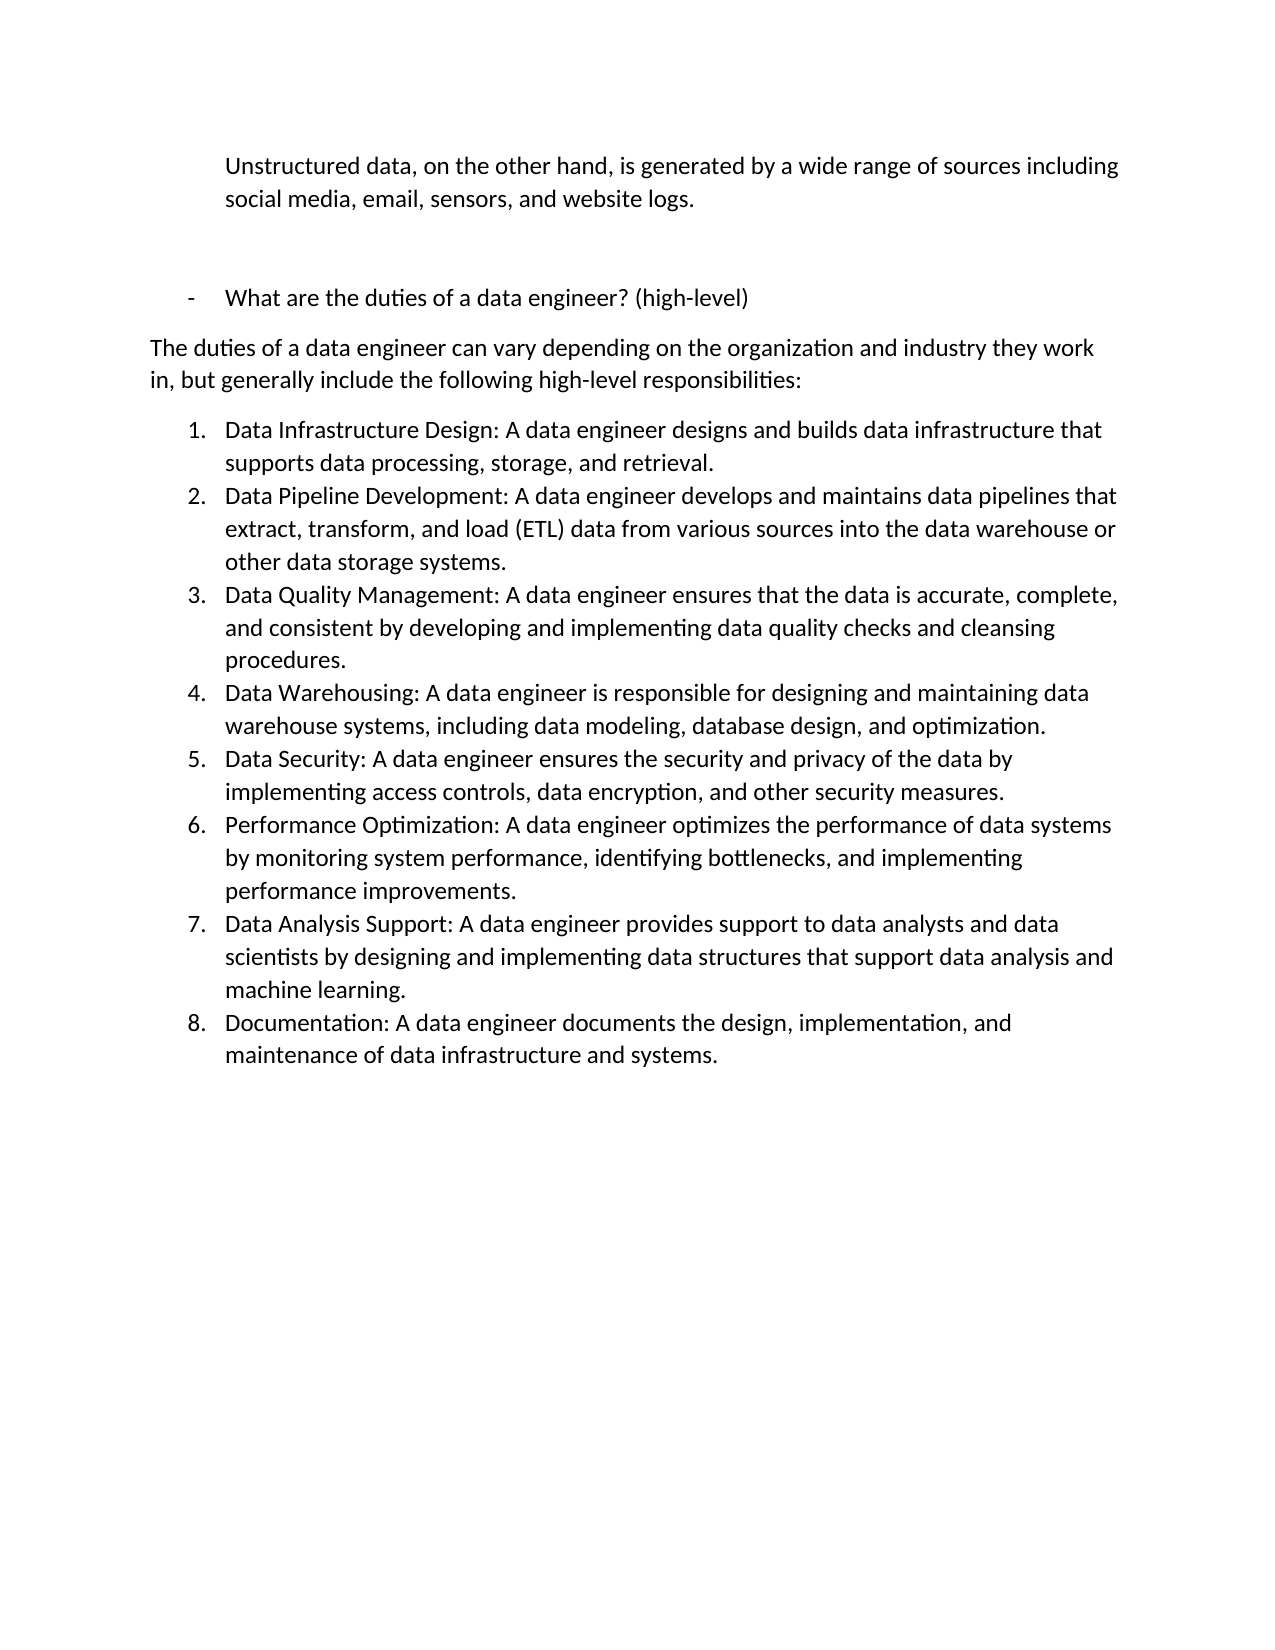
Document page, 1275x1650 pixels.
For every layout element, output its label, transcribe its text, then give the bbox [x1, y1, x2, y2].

list Data Infrastructure Design: A data engineer designs and builds data infrastructure that supports data processing, storage, and retrieval. [187, 414, 1125, 478]
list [187, 150, 1125, 213]
list Data Warehousing: A data engineer is responsible for designing and maintaining data warehouse systems, including data modeling, database design, and optimization. [187, 677, 1125, 741]
text The duties of a data engineer can vary depending on the organization and industry they work in, but generally include the following high-level responsibilities: [150, 332, 1125, 395]
list Data Quality Management: A data engineer ensures that the data is accurate, complete, and consistent by developing and implementing data quality checks and cleansing procedures. [187, 579, 1125, 675]
list Data Pipeline Development: A data engineer develops and maintains data pipelines that extract, transform, and load (ETL) data from various sources into the data warehouse or other data storage systems. [187, 480, 1125, 576]
list Data Security: A data engineer ensures the security and privacy of the data by implementing access controls, data encryption, and other security measures. [187, 743, 1125, 807]
list What are the duties of a data engineer? (high-level) [187, 282, 1125, 313]
list Documentation: A data engineer documents the design, implementation, and maintenance of data infrastructure and systems. [187, 1007, 1125, 1070]
list Data Analysis Support: A data engineer provides support to data analysts and data scientists by designing and implementing data structures that support data analysis and machine learning. [187, 908, 1125, 1004]
list Performance Optimization: A data engineer optimizes the performance of data systems by monitoring system performance, identifying bottlenecks, and implementing performance improvements. [187, 809, 1125, 906]
